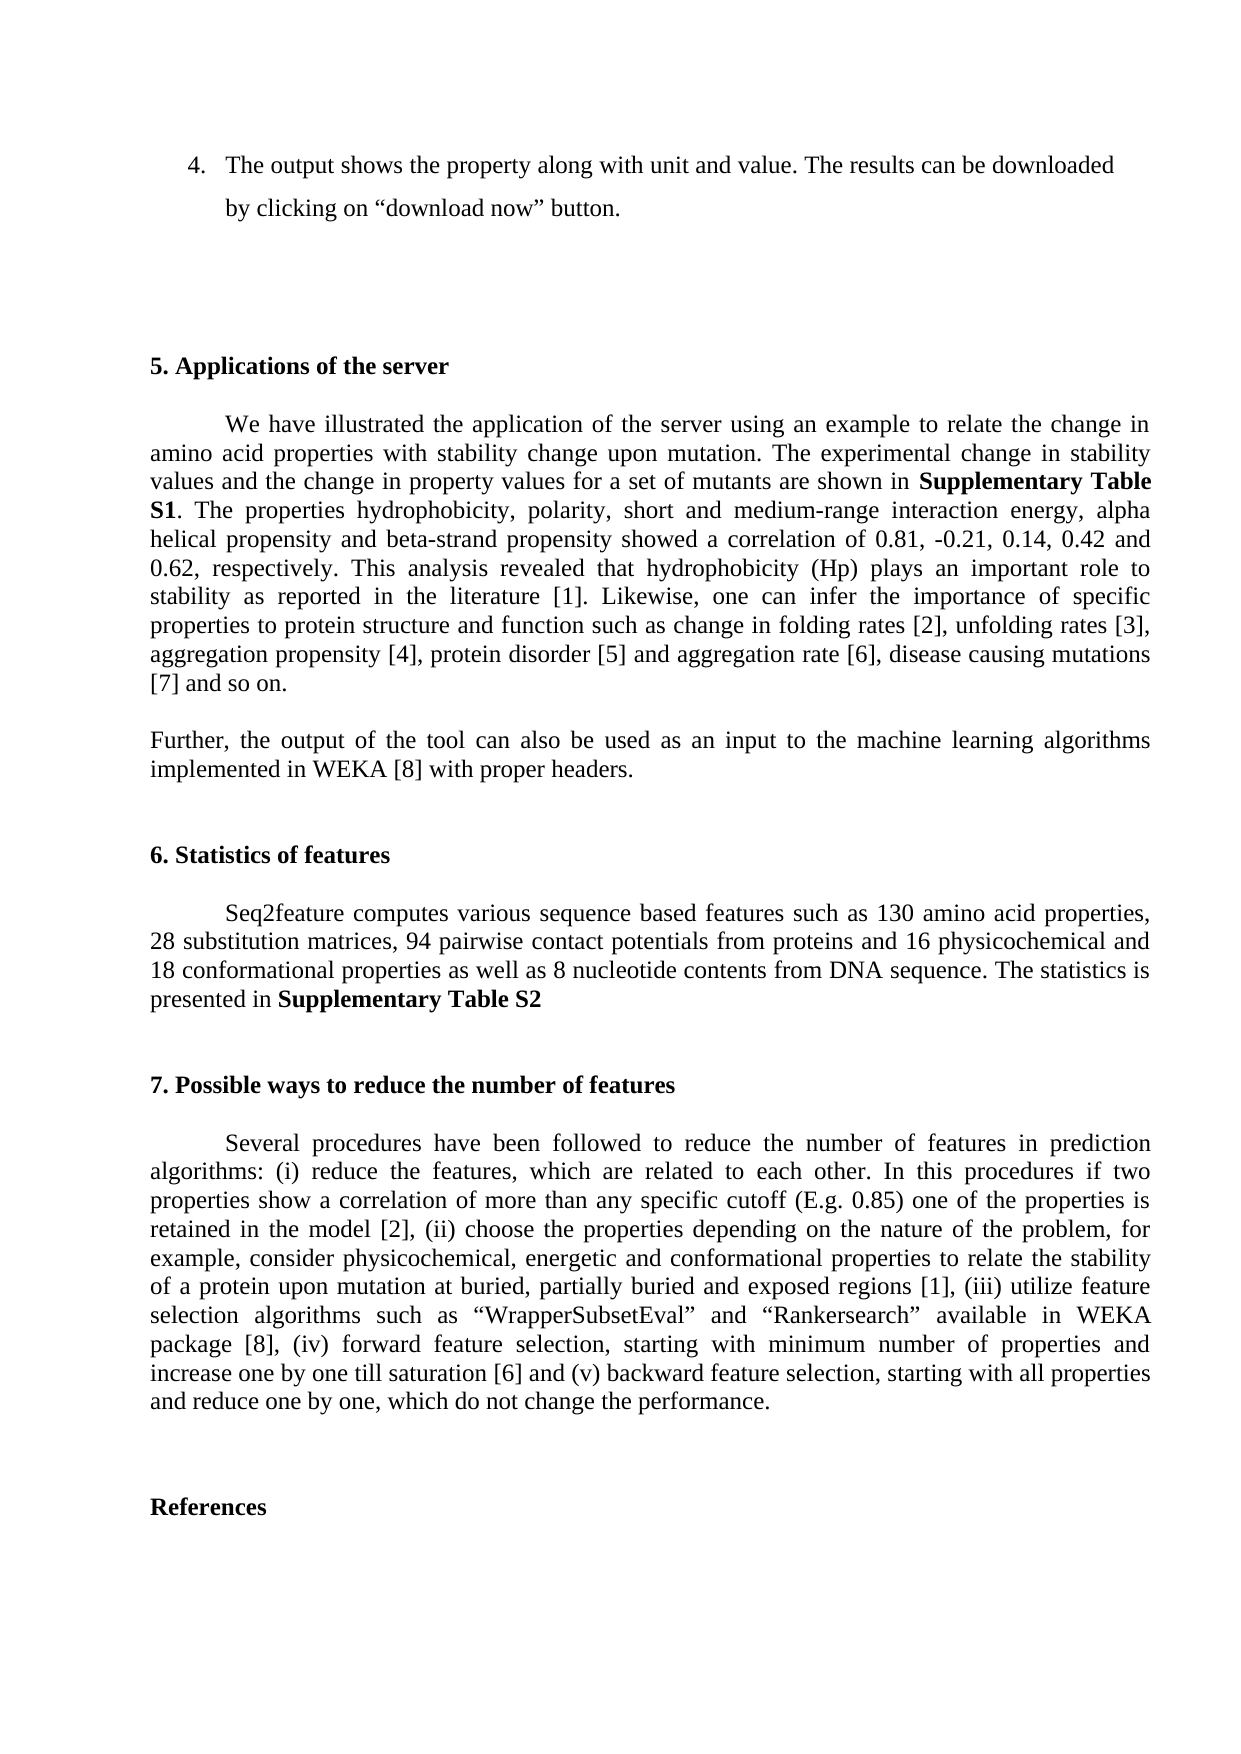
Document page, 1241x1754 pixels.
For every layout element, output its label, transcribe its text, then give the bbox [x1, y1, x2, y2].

text 7. Possible ways to reduce the number of features [150, 1070, 1152, 1099]
text 6. Statistics of features [150, 840, 1152, 869]
text 5. Applications of the server [150, 351, 1152, 380]
text Further, the output of the tool can also be used as an input to the machine learning algorithms implemented in WEKA [8] with proper headers. [150, 725, 1152, 783]
text References [150, 1492, 1152, 1520]
text Seq2feature computes various sequence based features such as 130 amino acid properties, 28 substitution matrices, 94 pairwise contact potentials from proteins and 16 physicochemical and 18 conformational properties as well as 8 nucleotide contents from DNA sequence. The statistics is presented in Supplementary Table S2 [150, 898, 1152, 1013]
text We have illustrated the application of the server using an example to relate the change in amino acid properties with stability change upon mutation. The experimental change in stability values and the change in property values for a set of mutants are shown in Supplementary Table S1. The properties hydrophobicity, polarity, short and medium-range interaction energy, alpha helical propensity and beta-strand propensity showed a correlation of 0.81, -0.21, 0.14, 0.42 and 0.62, respectively. This analysis revealed that hydrophobicity (Hp) plays an important role to stability as reported in the literature [1]. Likewise, one can infer the importance of specific properties to protein structure and function such as change in folding rates [2], unfolding rates [3], aggregation propensity [4], protein disorder [5] and aggregation rate [6], disease causing mutations [7] and so on. [150, 409, 1152, 696]
text Several procedures have been followed to reduce the number of features in prediction algorithms: (i) reduce the features, which are related to each other. In this procedures if two properties show a correlation of more than any specific cutoff (E.g. 0.85) one of the properties is retained in the model [2], (ii) choose the properties depending on the nature of the problem, for example, consider physicochemical, energetic and conformational properties to relate the stability of a protein upon mutation at buried, partially buried and exposed regions [1], (iii) utilize feature selection algorithms such as “WrapperSubsetEval” and “Rankersearch” available in WEKA package [8], (iv) forward feature selection, starting with minimum number of properties and increase one by one till saturation [6] and (v) backward feature selection, starting with all properties and reduce one by one, which do not change the performance. [150, 1128, 1152, 1415]
list The output shows the property along with unit and value. The results can be downloaded by clicking on “download now” button. [187, 150, 1115, 222]
